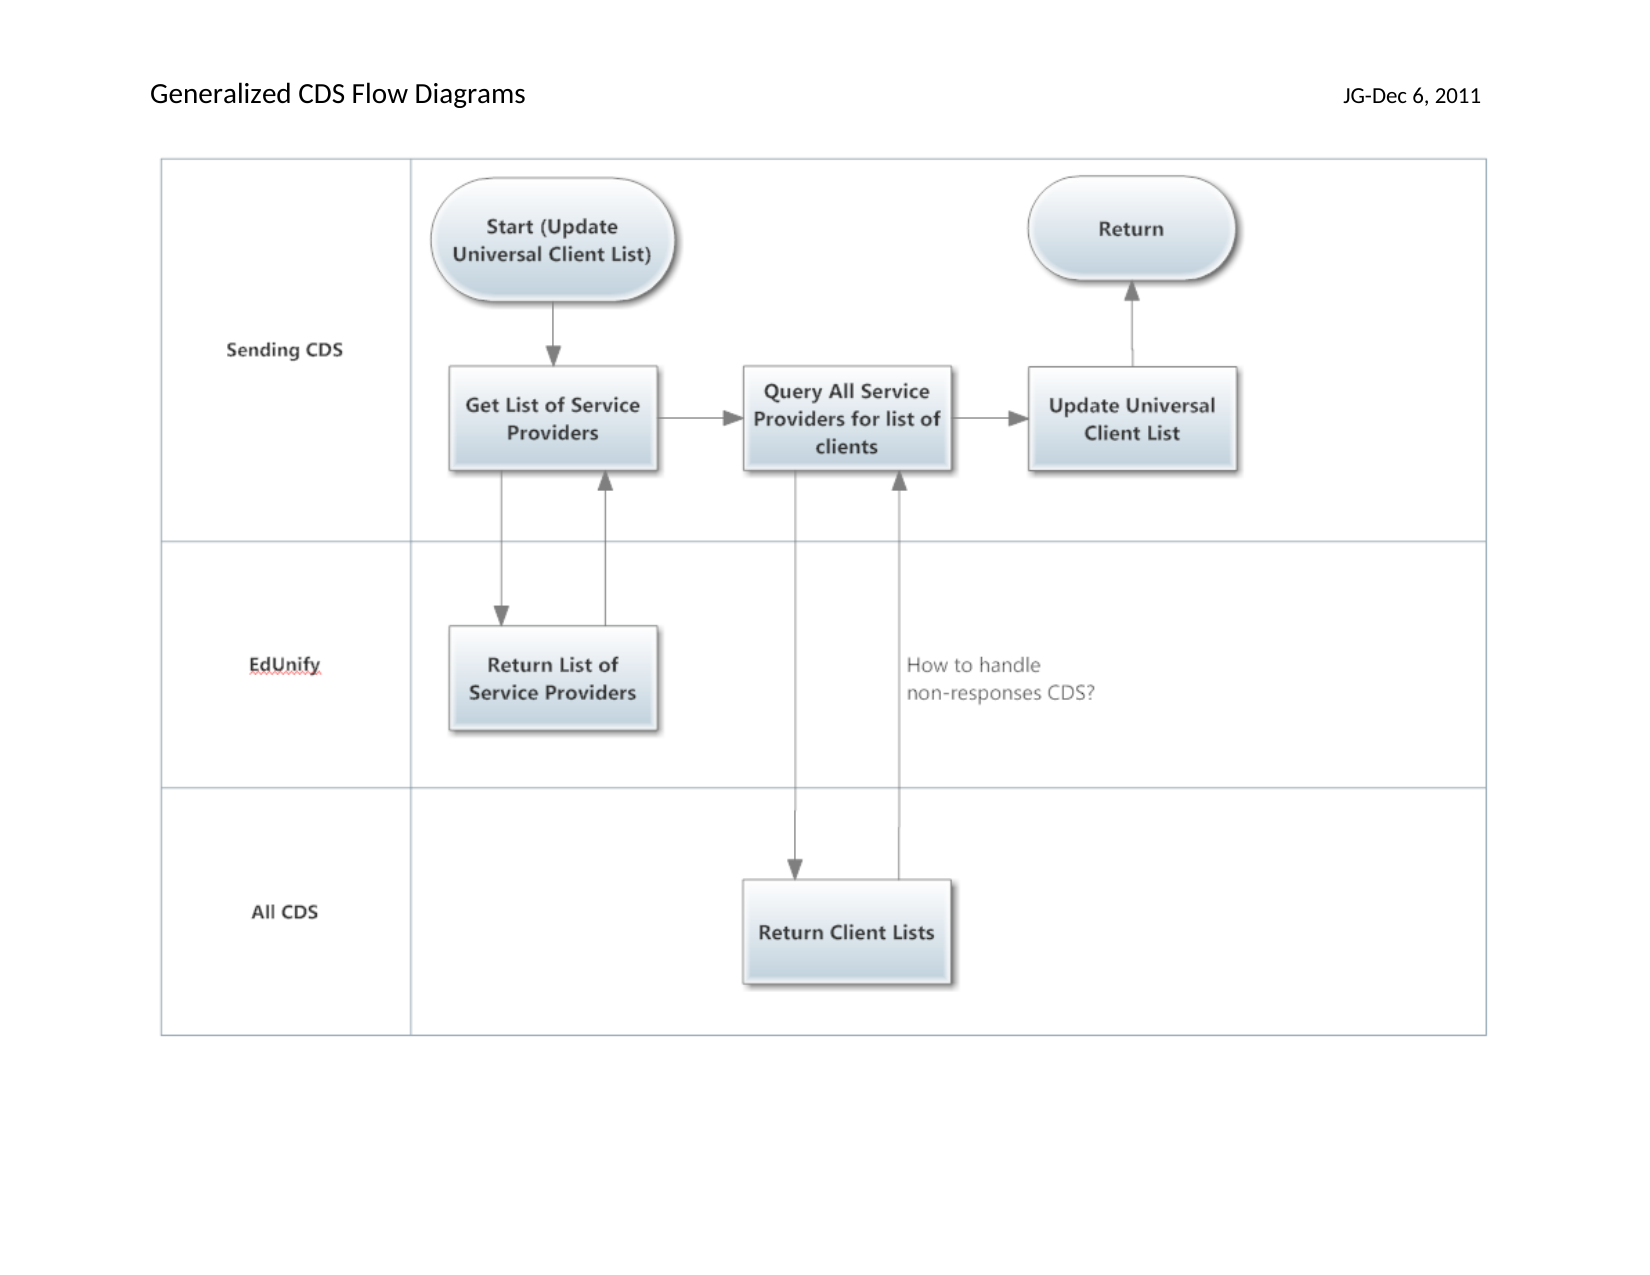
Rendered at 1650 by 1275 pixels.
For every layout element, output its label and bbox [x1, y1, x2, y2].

picture [150, 150, 1500, 1057]
